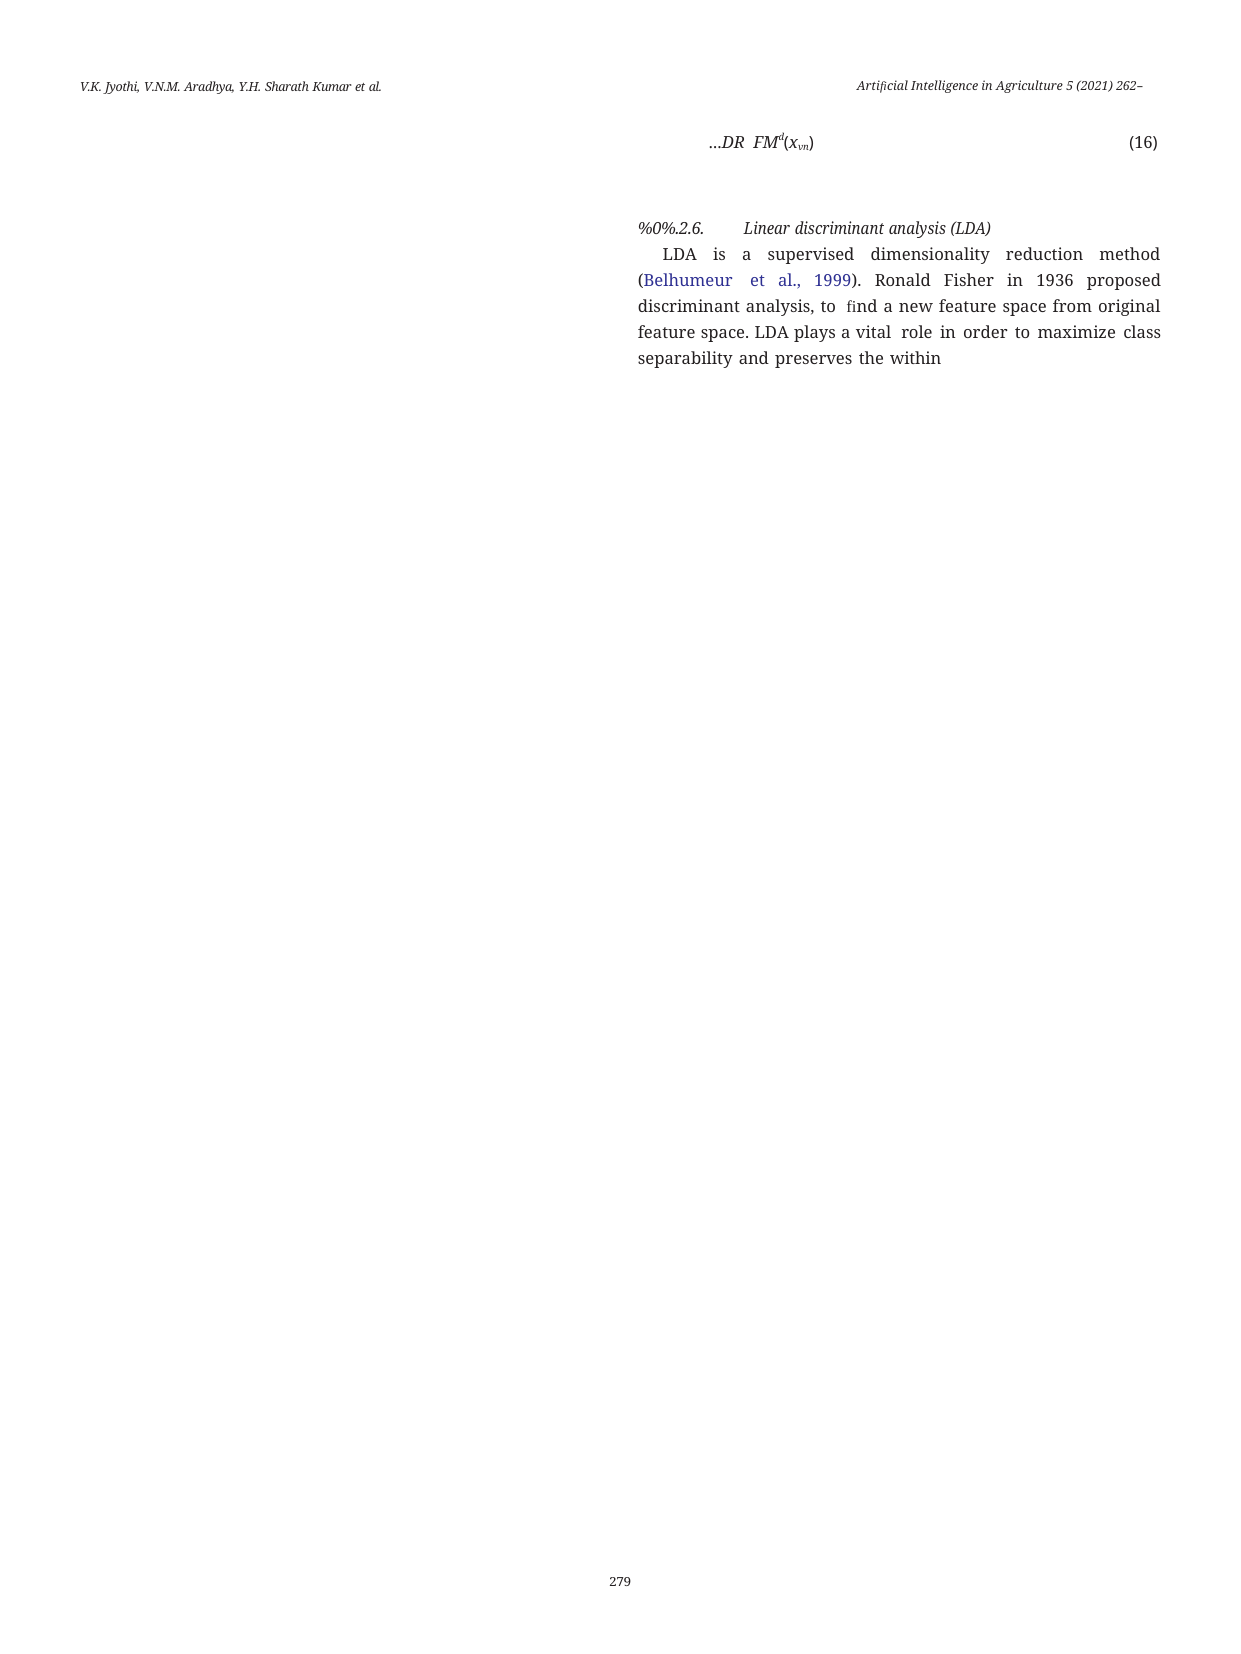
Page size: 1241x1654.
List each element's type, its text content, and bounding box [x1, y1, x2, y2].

text …DR FMd(xvn) (16) [708, 111, 1176, 153]
text LDA is a supervised dimensionality reduction method (Belhumeur et al., 1999). Ronald Fisher in 1936 proposed discriminant analysis, to find a new feature space from original feature space. LDA plays a vital role in order to maximize class separability and preserves the within [638, 242, 1161, 369]
list Linear discriminant analysis (LDA) [638, 217, 1176, 239]
